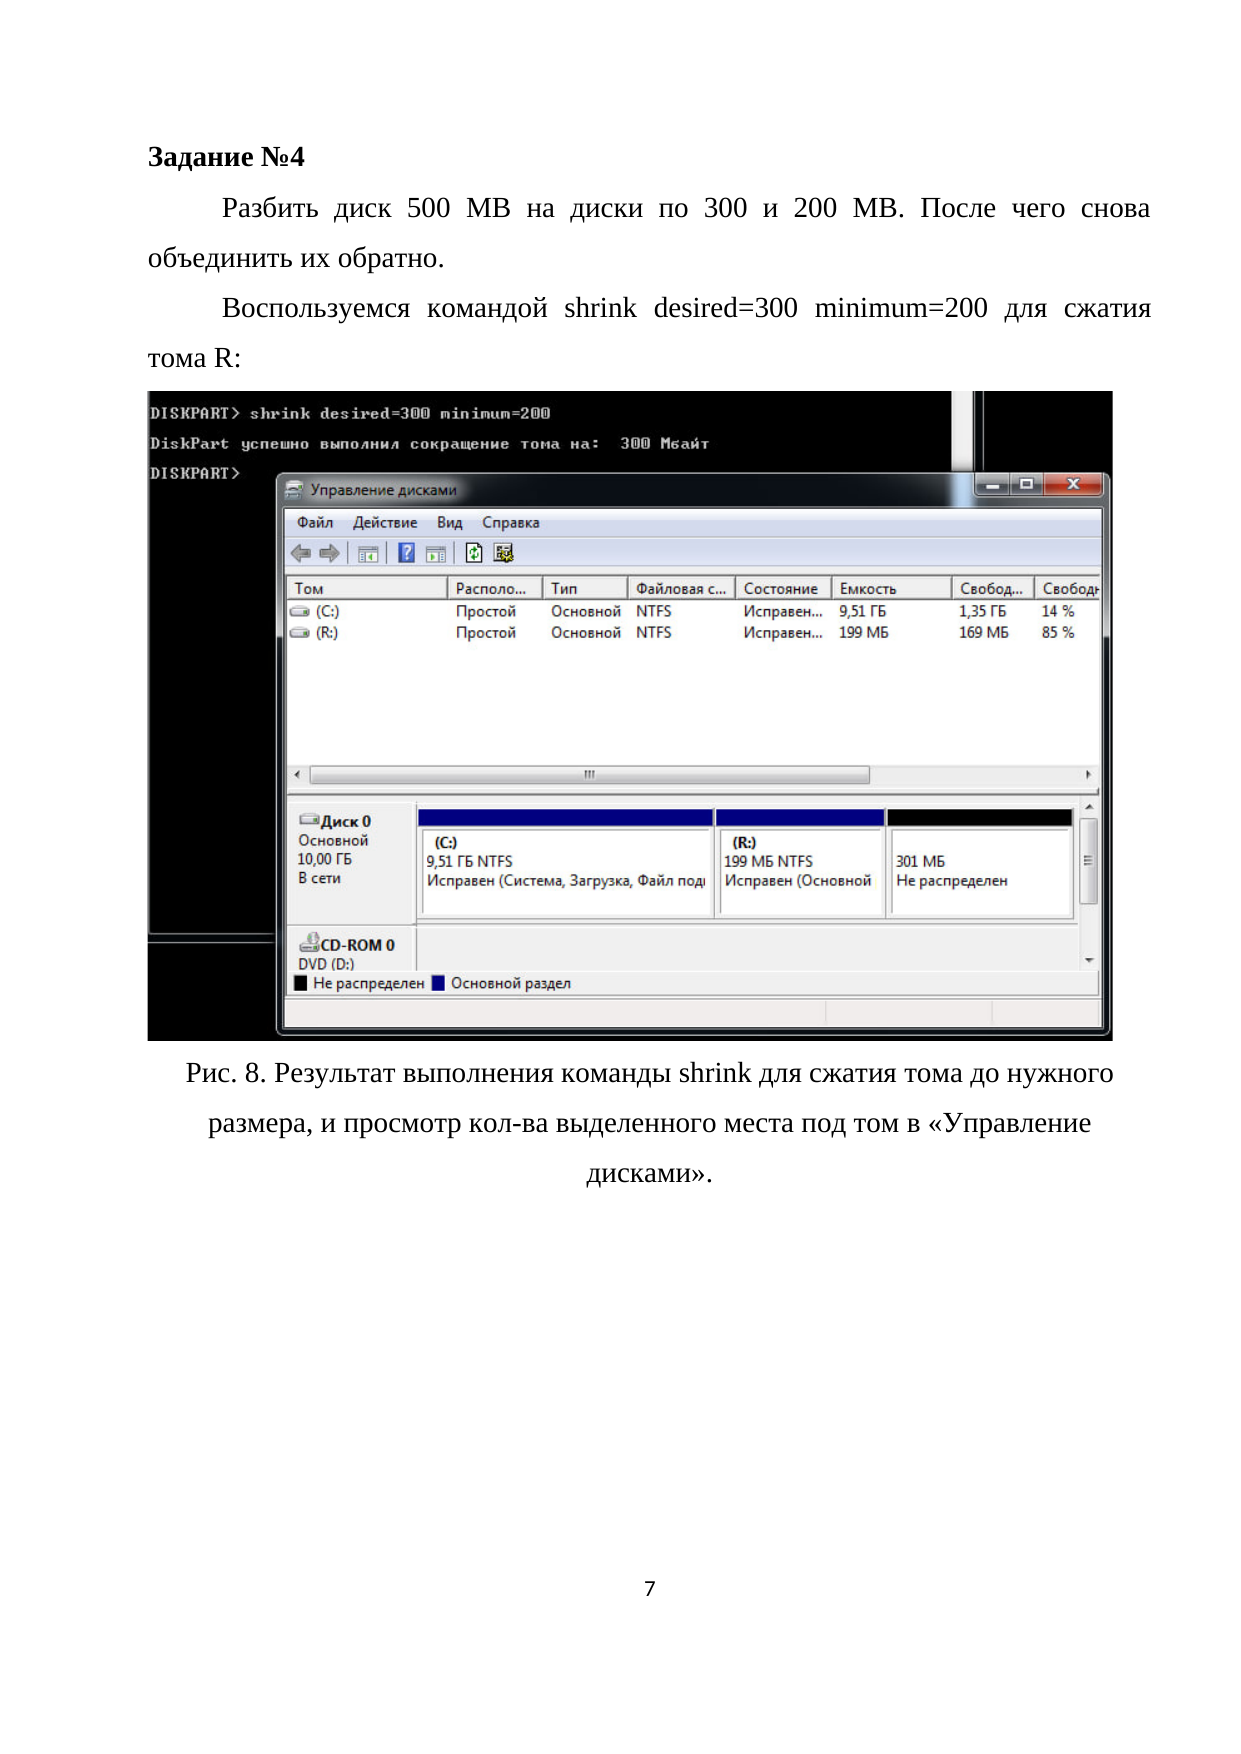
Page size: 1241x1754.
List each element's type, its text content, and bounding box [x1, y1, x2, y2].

picture [147, 391, 1113, 1041]
subtitle Задание №4 [148, 139, 1152, 172]
text Разбить диск 500 MB на диски по 300 и 200 МВ. После чего снова объединить их обратно. [148, 190, 1152, 273]
text Воспользуемся командой shrink desired=300 minimum=200 для сжатия тома R: [148, 290, 1152, 374]
text Рис. 8. Результат выполнения команды shrink для сжатия тома до нужного размера, и просмотр кол-ва выделенного места под том в «Управление дисками». [148, 1055, 1152, 1189]
